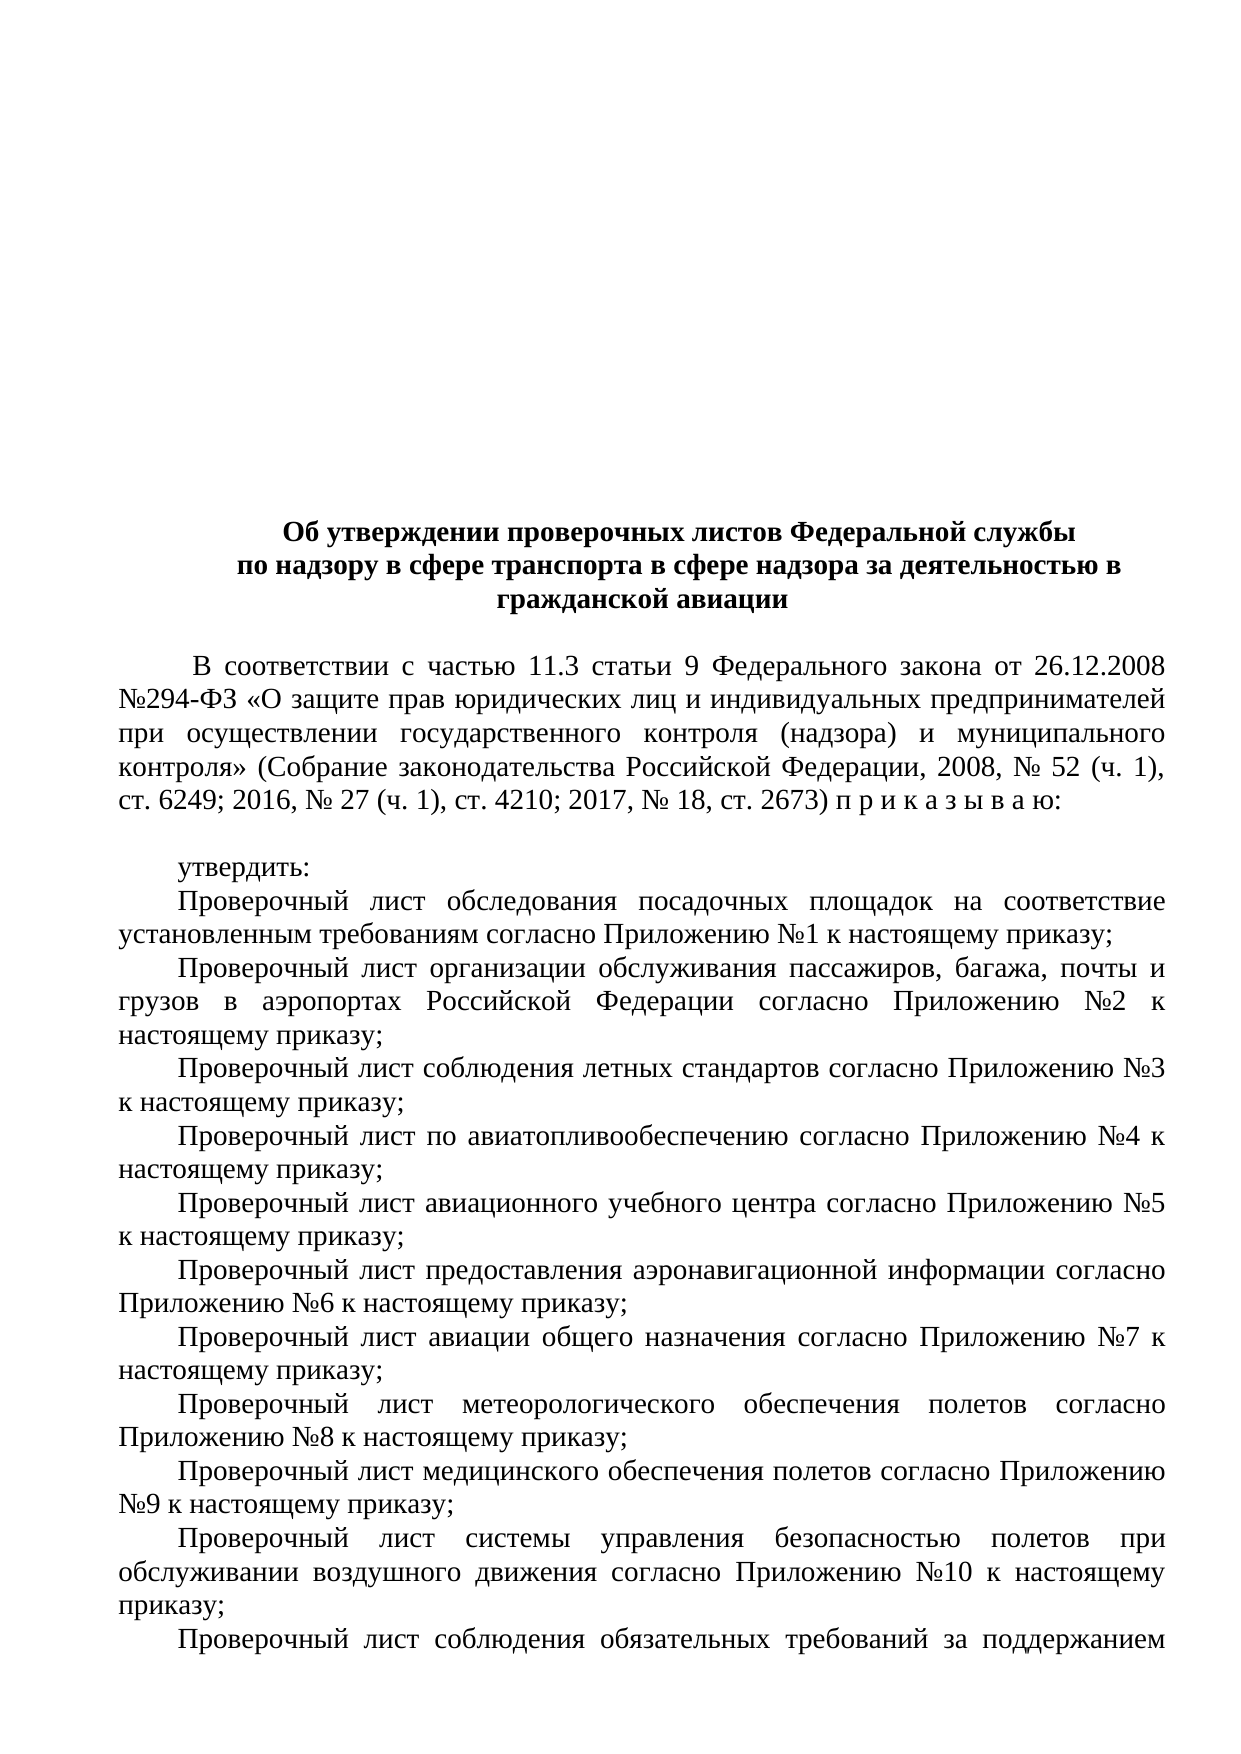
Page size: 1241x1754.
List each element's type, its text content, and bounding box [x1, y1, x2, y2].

text Об утверждении проверочных листов Федеральной службы [118, 514, 1166, 547]
text Проверочный лист медицинского обеспечения полетов согласно Приложению №9 к настоящему приказу; [118, 1453, 1166, 1520]
text утвердить: [118, 849, 1166, 883]
text Проверочный лист метеорологического обеспечения полетов согласно Приложению №8 к настоящему приказу; [118, 1386, 1166, 1453]
text по надзору в сфере транспорта в сфере надзора за деятельностью в гражданской авиации [118, 547, 1166, 614]
text Проверочный лист организации обслуживания пассажиров, багажа, почты и грузов в аэропортах Российской Федерации согласно Приложению №2 к настоящему приказу; [118, 950, 1166, 1051]
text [118, 1621, 1166, 1654]
text Проверочный лист авиационного учебного центра согласно Приложению №5 к настоящему приказу; [118, 1185, 1166, 1252]
text Проверочный лист соблюдения летных стандартов согласно Приложению №3 к настоящему приказу; [118, 1051, 1166, 1118]
text Проверочный лист обследования посадочных площадок на соответствие установленным требованиям согласно Приложению №1 к настоящему приказу; [118, 883, 1166, 950]
text Проверочный лист системы управления безопасностью полетов при обслуживании воздушного движения согласно Приложению №10 к настоящему приказу; [118, 1520, 1166, 1621]
text Проверочный лист предоставления аэронавигационной информации согласно Приложению №6 к настоящему приказу; [118, 1252, 1166, 1319]
text В соответствии с частью 11.3 статьи 9 Федерального закона от 26.12.2008 №294-ФЗ «О защите прав юридических лиц и индивидуальных предпринимателей при осуществлении государственного контроля (надзора) и муниципального контроля» (Собрание законодательства Российской Федерации, 2008, № 52 (ч. 1), ст. 6249; 2016, № 27 (ч. 1), ст. 4210; 2017, № 18, ст. 2673) п р и к а з ы в а ю: [118, 648, 1166, 816]
text Проверочный лист авиации общего назначения согласно Приложению №7 к настоящему приказу; [118, 1319, 1166, 1386]
text Проверочный лист по авиатопливообеспечению согласно Приложению №4 к настоящему приказу; [118, 1118, 1166, 1185]
